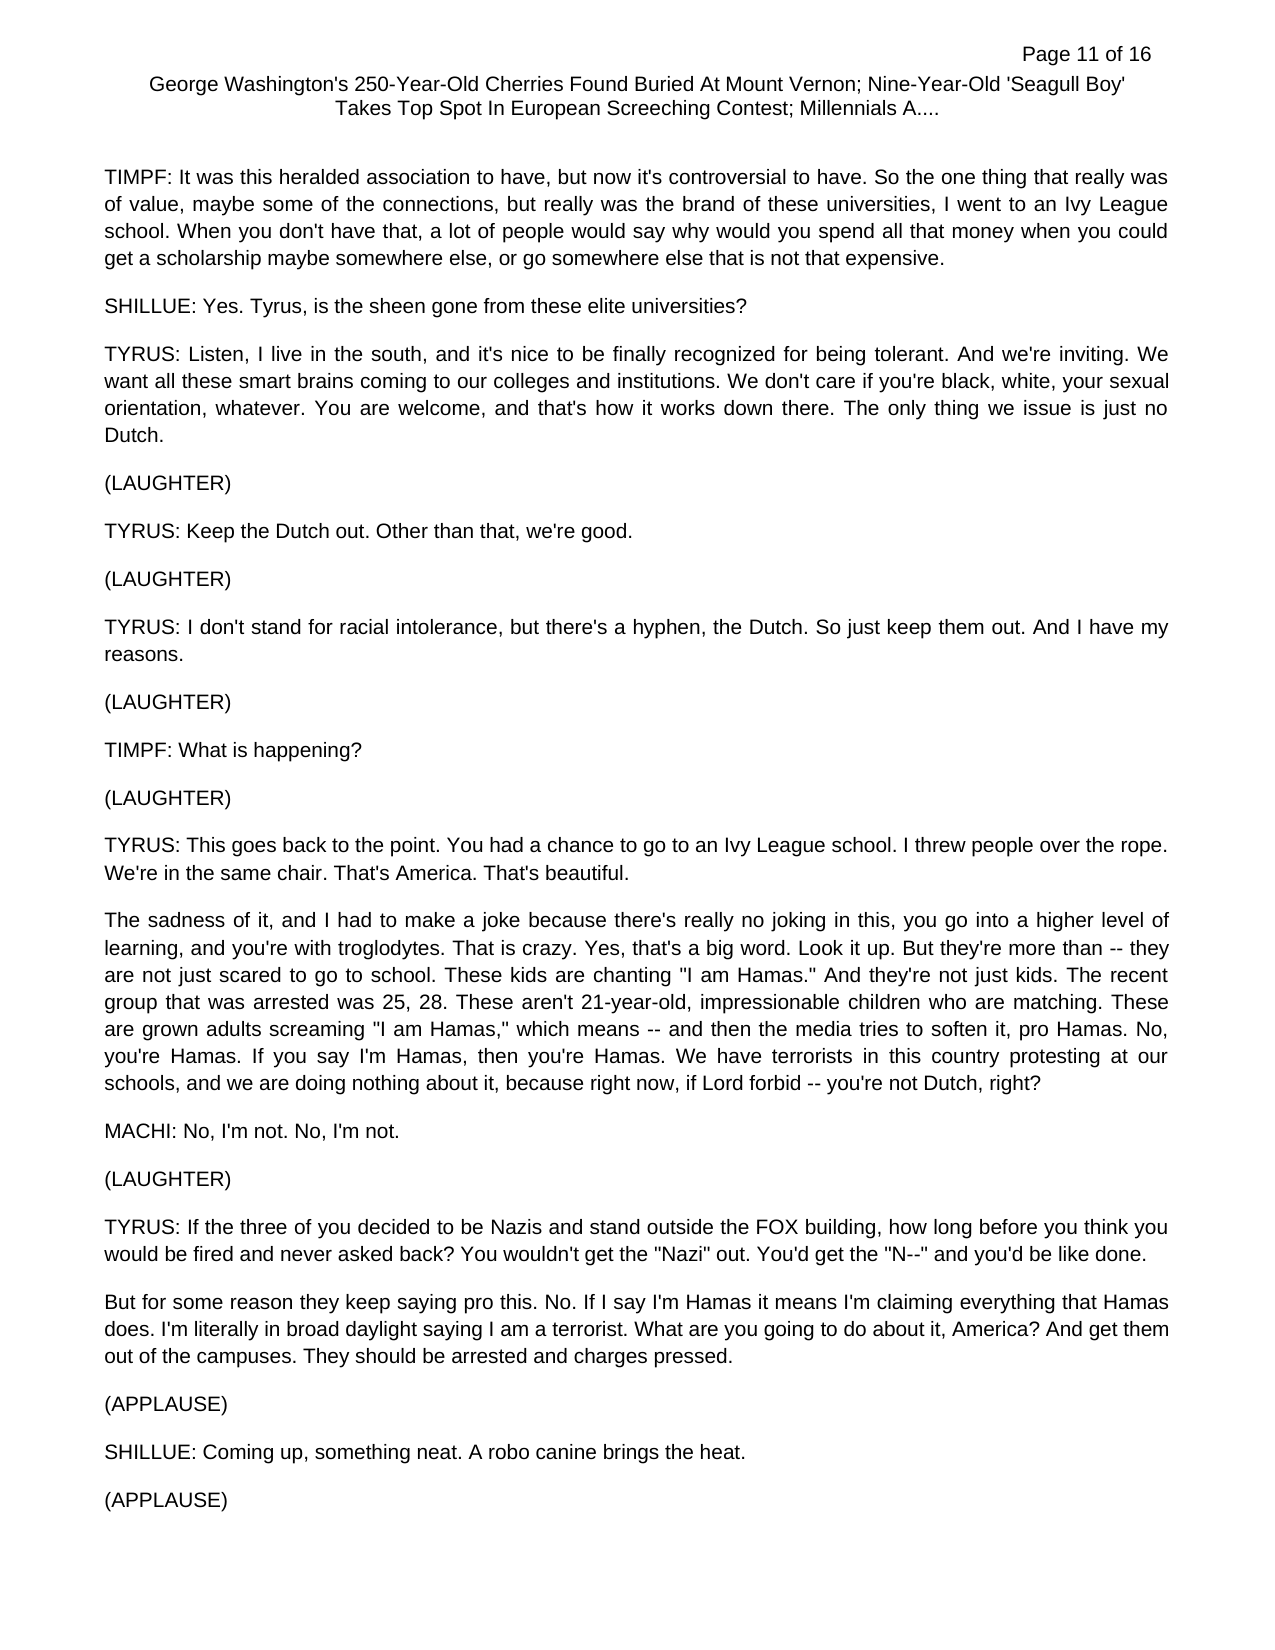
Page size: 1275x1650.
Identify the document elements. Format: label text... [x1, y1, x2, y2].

text (LAUGHTER) [104, 468, 1171, 495]
text (LAUGHTER) [104, 1163, 1171, 1191]
text The sadness of it, and I had to make a joke because there's really no joking in this, you go into a higher level of learning, and you're with troglodytes. That is crazy. Yes, that's a big word. Look it up. But they're more than -- they are not just scared to go to school. These kids are chanting "I am Hamas." And they're not just kids. The recent group that was arrested was 25, 28. These aren't 21-year-old, impressionable children who are matching. These are grown adults screaming "I am Hamas," which means -- and then the media tries to soften it, pro Hamas. No, you're Hamas. If you say I'm Hamas, then you're Hamas. We have terrorists in this country protesting at our schools, and we are doing nothing about it, because right now, if Lord forbid -- you're not Dutch, right? [104, 905, 1171, 1095]
text MACHI: No, I'm not. No, I'm not. [104, 1116, 1171, 1143]
text (LAUGHTER) [104, 686, 1171, 713]
text TYRUS: This goes back to the point. You had a chance to go to an Ivy League school. I threw people over the rope. We're in the same chair. That's America. That's beautiful. [104, 830, 1171, 884]
text (LAUGHTER) [104, 782, 1171, 809]
text (APPLAUSE) [104, 1484, 1171, 1511]
text But for some reason they keep saying pro this. No. If I say I'm Hamas it means I'm claiming everything that Hamas does. I'm literally in broad daylight saying I am a terrorist. What are you going to do about it, America? And get them out of the campuses. They should be arrested and charges pressed. [104, 1286, 1171, 1368]
text (LAUGHTER) [104, 563, 1171, 591]
text SHILLUE: Coming up, something neat. A robo canine brings the heat. [104, 1436, 1171, 1463]
text TYRUS: Keep the Dutch out. Other than that, we're good. [104, 516, 1171, 543]
text (APPLAUSE) [104, 1388, 1171, 1416]
text TYRUS: Listen, I live in the south, and it's nice to be finally recognized for being tolerant. And we're inviting. We want all these smart brains coming to our colleges and institutions. We don't care if you're black, white, your sexual orientation, whatever. You are welcome, and that's how it works down there. The only thing we issue is just no Dutch. [104, 338, 1171, 447]
text TIMPF: What is happening? [104, 734, 1171, 761]
text TYRUS: I don't stand for racial intolerance, but there's a hyphen, the Dutch. So just keep them out. And I have my reasons. [104, 611, 1171, 666]
text SHILLUE: Yes. Tyrus, is the sheen gone from these elite universities? [104, 291, 1171, 318]
text TYRUS: If the three of you decided to be Nazis and stand outside the FOX building, how long before you think you would be fired and never asked back? You wouldn't get the "Nazi" out. You'd get the "N--" and you'd be like done. [104, 1211, 1171, 1266]
text TIMPF: It was this heralded association to have, but now it's controversial to have. So the one thing that really was of value, maybe some of the connections, but really was the brand of these universities, I went to an Ivy League school. When you don't have that, a lot of people would say why would you spend all that money when you could get a scholarship maybe somewhere else, or go somewhere else that is not that expensive. [104, 161, 1171, 270]
